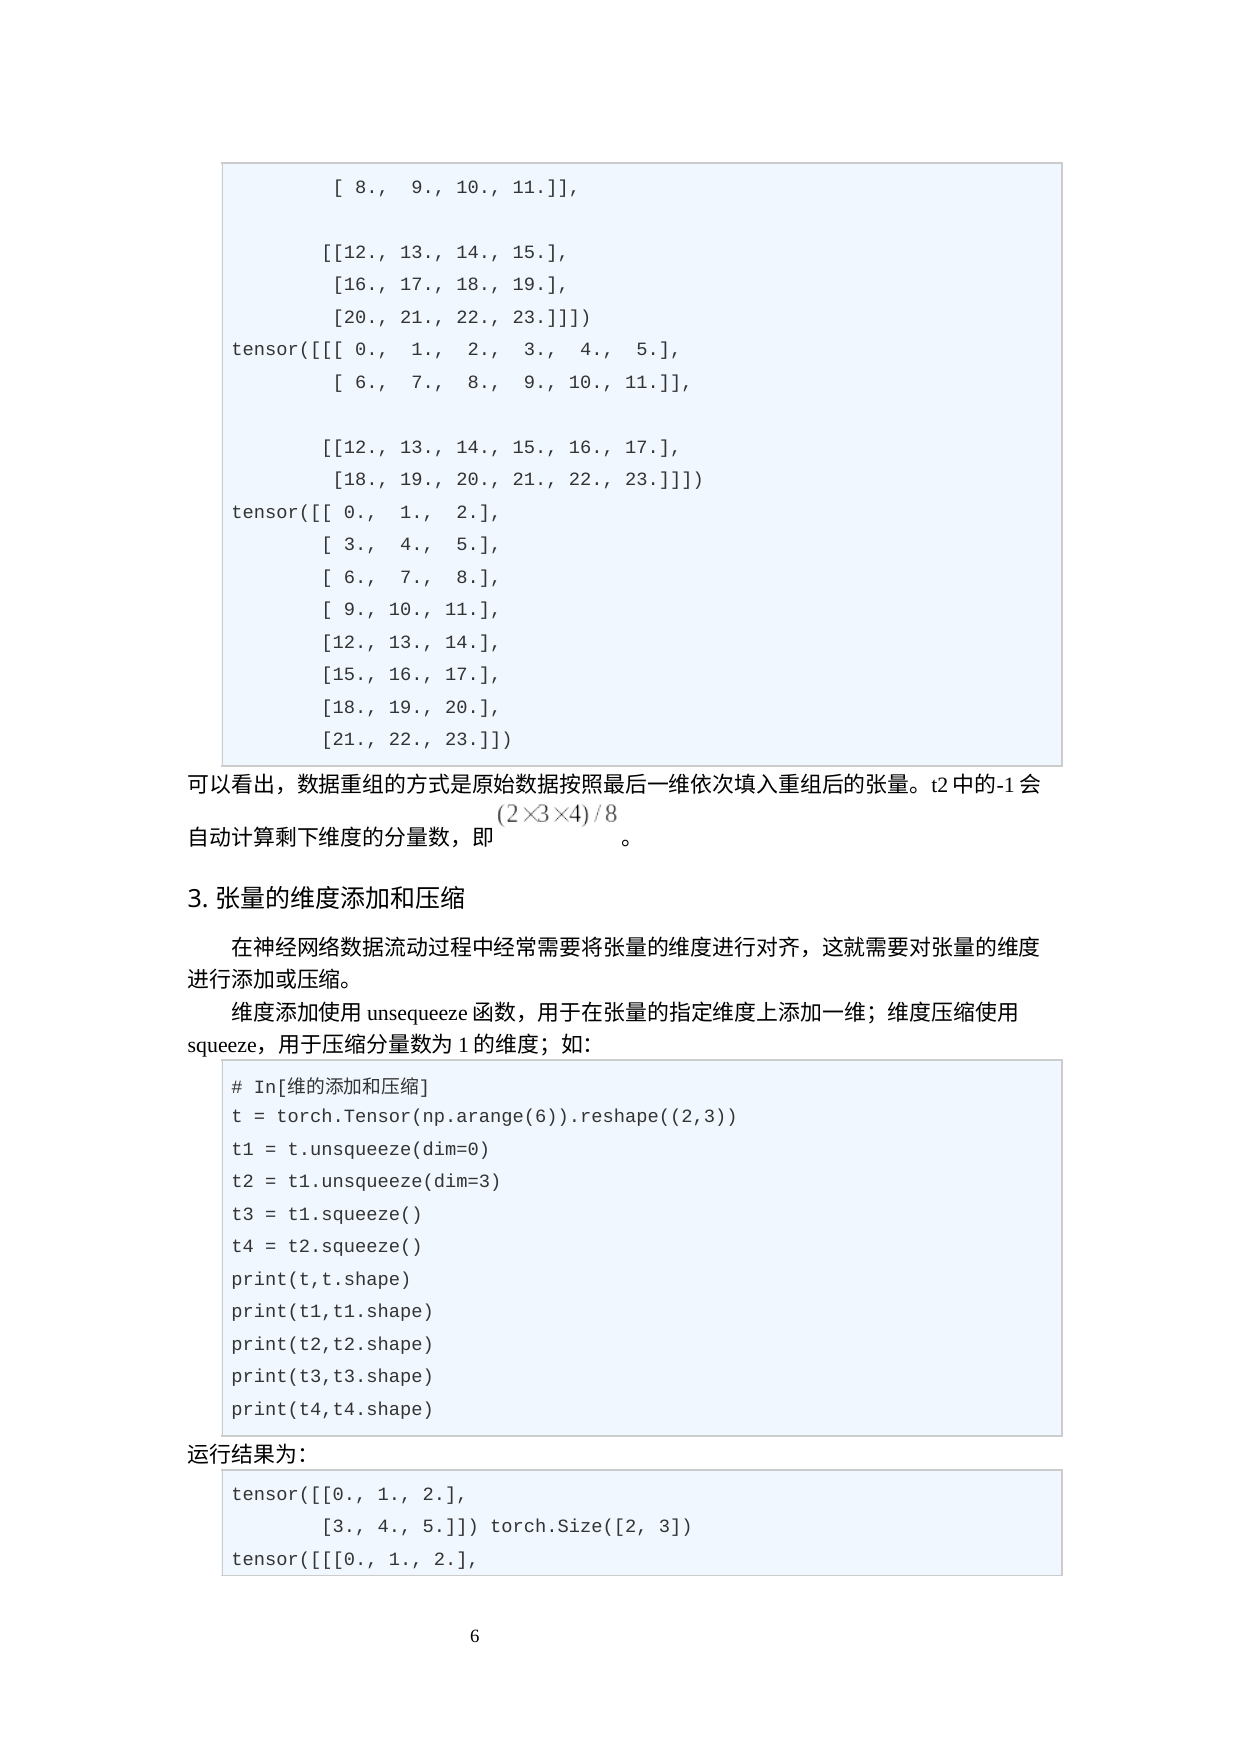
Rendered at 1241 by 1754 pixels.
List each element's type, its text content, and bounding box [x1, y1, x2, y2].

text tensor([[[ 0., 1., 2., 3., 4., 5.], [223, 324, 1061, 357]
text print(t4,t4.shape) [223, 1384, 1061, 1435]
text 在神经网络数据流动过程中经常需要将张量的维度进行对齐，这就需要对张量的维度进行添加或压缩。 [187, 929, 1053, 994]
text [[12., 13., 14., 15.], [223, 227, 1061, 259]
text tensor([[[0., 1., 2.], [223, 1534, 1061, 1575]
text 维度添加使用unsequeeze函数，用于在张量的指定维度上添加一维；维度压缩使用squeeze，用于压缩分量数为1的维度；如： [187, 994, 1053, 1059]
text print(t2,t2.shape) [223, 1319, 1061, 1352]
text print(t,t.shape) [223, 1254, 1061, 1287]
text t4 = t2.squeeze() [223, 1222, 1061, 1254]
text [ 9., 10., 11.], [223, 584, 1061, 617]
text [ 6., 7., 8., 9., 10., 11.]], [223, 357, 1061, 389]
text [ 8., 9., 10., 11.]], [223, 164, 1061, 194]
text [18., 19., 20.], [223, 682, 1061, 714]
text print(t3,t3.shape) [223, 1352, 1061, 1384]
text print(t1,t1.shape) [223, 1287, 1061, 1319]
subtitle 张量的维度添加和压缩 [187, 864, 1053, 929]
text [3., 4., 5.]]) torch.Size([2, 3]) [223, 1502, 1061, 1534]
text 运行结果为： [187, 1437, 1053, 1469]
text t2 = t1.unsqueeze(dim=3) [223, 1157, 1061, 1189]
text [12., 13., 14.], [223, 617, 1061, 649]
text [20., 21., 22., 23.]]]) [223, 292, 1061, 324]
text [[12., 13., 14., 15., 16., 17.], [223, 422, 1061, 454]
text # In[维的添加和压缩] [223, 1061, 1061, 1092]
text [21., 22., 23.]]) [223, 714, 1061, 765]
text [16., 17., 18., 19.], [223, 259, 1061, 292]
text [15., 16., 17.], [223, 649, 1061, 682]
text [18., 19., 20., 21., 22., 23.]]]) [223, 454, 1061, 487]
text t3 = t1.squeeze() [223, 1189, 1061, 1222]
text 可以看出，数据重组的方式是原始数据按照最后一维依次填入重组后的张量。t2中的-1会自动计算剩下维度的分量数，即。 [187, 767, 1053, 864]
text t1 = t.unsqueeze(dim=0) [223, 1124, 1061, 1157]
text [ 6., 7., 8.], [223, 552, 1061, 584]
text [ 3., 4., 5.], [223, 519, 1061, 552]
text tensor([[ 0., 1., 2.], [223, 487, 1061, 519]
text tensor([[0., 1., 2.], [223, 1471, 1061, 1502]
text t = torch.Tensor(np.arange(6)).reshape((2,3)) [223, 1092, 1061, 1124]
